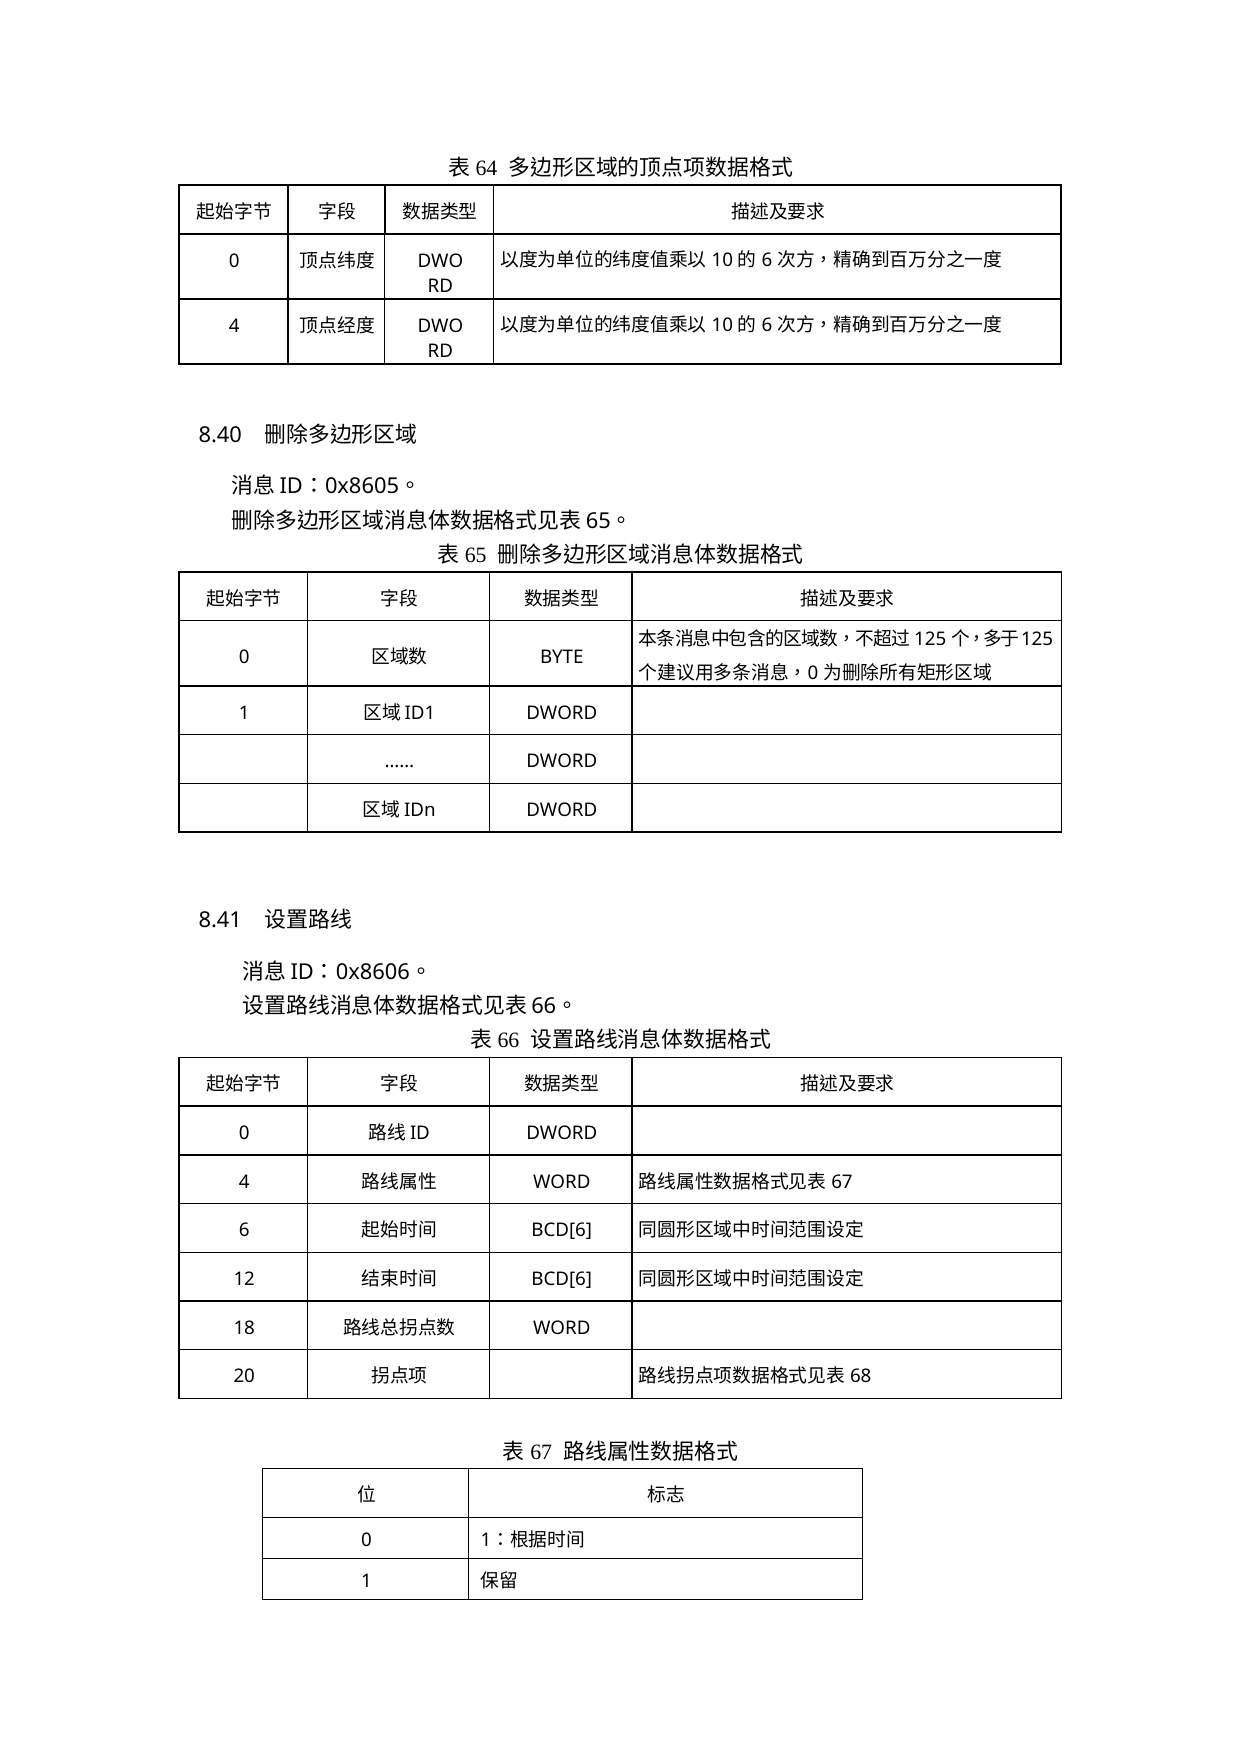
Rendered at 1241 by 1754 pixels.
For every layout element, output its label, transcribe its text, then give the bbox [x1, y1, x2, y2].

table_cell DWORD [490, 735, 631, 782]
table_cell 以度为单位的纬度值乘以 10 的 6 次方，精确到百万分之一度 [494, 235, 1060, 298]
table_cell 拐点项 [308, 1350, 489, 1397]
table_header 字段 [289, 186, 384, 233]
table_cell [633, 1107, 1061, 1154]
table_cell 路线属性数据格式见表 67 [633, 1156, 1061, 1203]
table_cell 起始时间 [308, 1204, 489, 1251]
table_cell WORD [490, 1302, 631, 1349]
table_cell DWORD [490, 1107, 631, 1154]
table_cell 同圆形区域中时间范围设定 [633, 1204, 1061, 1251]
table_cell 0 [180, 1107, 307, 1154]
table_header 描述及要求 [633, 1058, 1061, 1105]
table_header 描述及要求 [494, 186, 1060, 233]
table_cell 区域IDn [308, 784, 489, 831]
table_header 字段 [308, 1058, 489, 1105]
table_cell BYTE [490, 621, 631, 685]
table_cell WORD [490, 1156, 631, 1203]
table_cell 顶点纬度 [289, 235, 384, 298]
text 表 66 设置路线消息体数据格式 [470, 1024, 1144, 1054]
table_cell 18 [180, 1302, 307, 1349]
table_header 起始字节 [180, 1058, 307, 1105]
table_cell 结束时间 [308, 1253, 489, 1300]
table_header 字段 [308, 573, 489, 620]
list 设置路线 [198, 904, 1144, 934]
table_cell DWORD [490, 784, 631, 831]
table_cell [633, 687, 1061, 734]
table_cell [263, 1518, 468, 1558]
text 消息ID：0x8605。 [231, 470, 1144, 500]
table_cell [180, 784, 307, 831]
text 删除多边形区域消息体数据格式见表65。 [231, 504, 1144, 534]
table_cell 6 [180, 1204, 307, 1251]
table_cell [633, 1302, 1061, 1349]
table_cell 路线ID [308, 1107, 489, 1154]
table_cell …… [308, 735, 489, 782]
table_cell 12 [180, 1253, 307, 1300]
table_cell 顶点经度 [289, 300, 384, 363]
table_cell [633, 784, 1061, 831]
table_cell 1 [180, 687, 307, 734]
table_cell DWORD [490, 687, 631, 734]
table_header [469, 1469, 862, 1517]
table_cell 4 [180, 1156, 307, 1203]
table_cell 本条消息中包含的区域数，不超过 125 个，多于 125 个建议用多条消息，0 为删除所有矩形区域 [633, 621, 1061, 685]
table_cell 路线属性 [308, 1156, 489, 1203]
text 表 67 路线属性数据格式 [229, 1436, 1011, 1466]
table_cell 20 [180, 1350, 307, 1397]
table_cell 路线总拐点数 [308, 1302, 489, 1349]
table_header 描述及要求 [633, 573, 1061, 620]
table_header 起始字节 [180, 186, 287, 233]
table_cell BCD[6] [490, 1204, 631, 1251]
text 表 64 多边形区域的顶点项数据格式 [448, 152, 1144, 182]
table_cell DWORD [385, 300, 493, 363]
table_cell [180, 735, 307, 782]
table_cell 区域ID1 [308, 687, 489, 734]
table_header 位 [263, 1469, 468, 1517]
table_cell 4 [180, 300, 287, 363]
table_header 数据类型 [386, 186, 493, 233]
table_cell 0 [180, 621, 307, 685]
table_cell [633, 735, 1061, 782]
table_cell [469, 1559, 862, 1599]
table_cell 区域数 [308, 621, 489, 685]
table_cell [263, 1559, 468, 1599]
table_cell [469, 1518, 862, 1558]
table_cell 路线拐点项数据格式见表 68 [633, 1350, 1061, 1397]
list 删除多边形区域 [198, 418, 1144, 448]
text 消息ID：0x8606。 [242, 956, 1144, 986]
table_cell DWORD [385, 235, 493, 298]
table_cell BCD[6] [490, 1253, 631, 1300]
table_header 数据类型 [490, 1058, 631, 1105]
table_cell [490, 1350, 631, 1397]
table_cell 0 [180, 235, 287, 298]
table_cell 同圆形区域中时间范围设定 [633, 1253, 1061, 1300]
table_header 起始字节 [180, 573, 307, 620]
table_cell 以度为单位的纬度值乘以 10 的 6 次方，精确到百万分之一度 [494, 300, 1060, 363]
table_header 数据类型 [490, 573, 631, 620]
text 表 65 删除多边形区域消息体数据格式 [437, 539, 1144, 569]
text 设置路线消息体数据格式见表66。 [242, 990, 1144, 1020]
